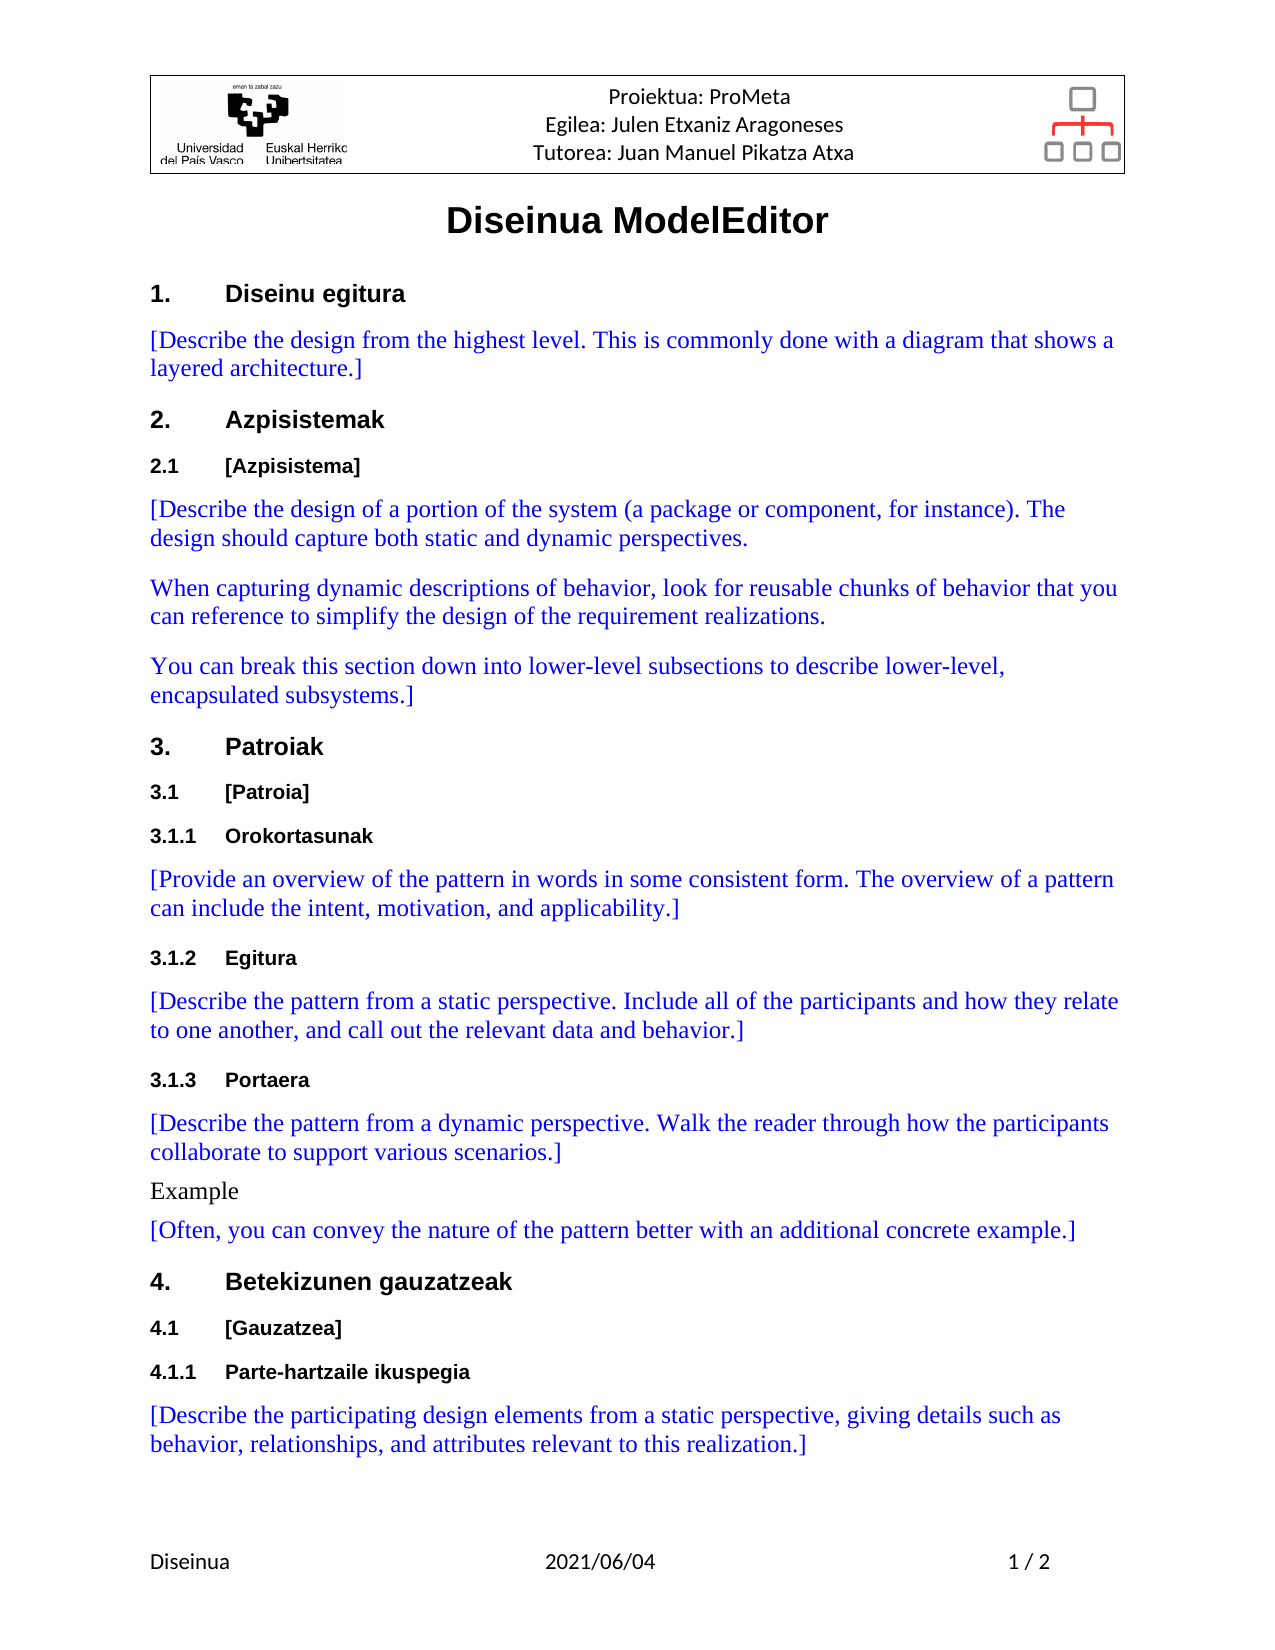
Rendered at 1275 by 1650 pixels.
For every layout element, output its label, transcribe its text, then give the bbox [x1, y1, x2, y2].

subtitle [Patroia] [150, 779, 1125, 804]
text [Provide an overview of the pattern in words in some consistent form. The overview of a pattern can include the intent, motivation, and applicability.] [150, 864, 1125, 922]
text [Describe the design from the highest level. This is commonly done with a diagram that shows a layered architecture.] [150, 325, 1125, 382]
subtitle Parte-hartzaile ikuspegia [150, 1358, 1125, 1383]
subtitle Egitura [150, 945, 1125, 970]
text [Describe the pattern from a static perspective. Include all of the participants and how they relate to one another, and call out the relevant data and behavior.] [150, 986, 1125, 1044]
picture [1040, 82, 1122, 164]
subtitle Diseinu egitura [150, 279, 1125, 308]
subtitle Betekizunen gauzatzeak [150, 1267, 1125, 1296]
text [Describe the design of a portion of the system (a package or component, for instance). The design should capture both static and dynamic perspectives. [150, 494, 1125, 552]
subtitle Azpisistemak [150, 405, 1125, 434]
title Diseinua ModelEditor [150, 199, 1125, 242]
text [Describe the participating design elements from a static perspective, giving details such as behavior, relationships, and attributes relevant to this realization.] [150, 1400, 1125, 1458]
text [Describe the pattern from a dynamic perspective. Walk the reader through how the participants collaborate to support various scenarios.] [150, 1108, 1125, 1166]
picture [156, 82, 347, 164]
subtitle Orokortasunak [150, 823, 1125, 848]
subtitle Portaera [150, 1067, 1125, 1092]
subtitle [Azpisistema] [150, 453, 1125, 478]
subtitle [Gauzatzea] [150, 1315, 1125, 1340]
subtitle Patroiak [150, 731, 1125, 760]
text Example [150, 1176, 1125, 1205]
text When capturing dynamic descriptions of behavior, look for reusable chunks of behavior that you can reference to simplify the design of the requirement realizations. [150, 573, 1125, 630]
text [Often, you can convey the nature of the pattern better with an additional concrete example.] [150, 1216, 1125, 1244]
text You can break this section down into lower-level subsections to describe lower-level, encapsulated subsystems.] [150, 651, 1125, 708]
